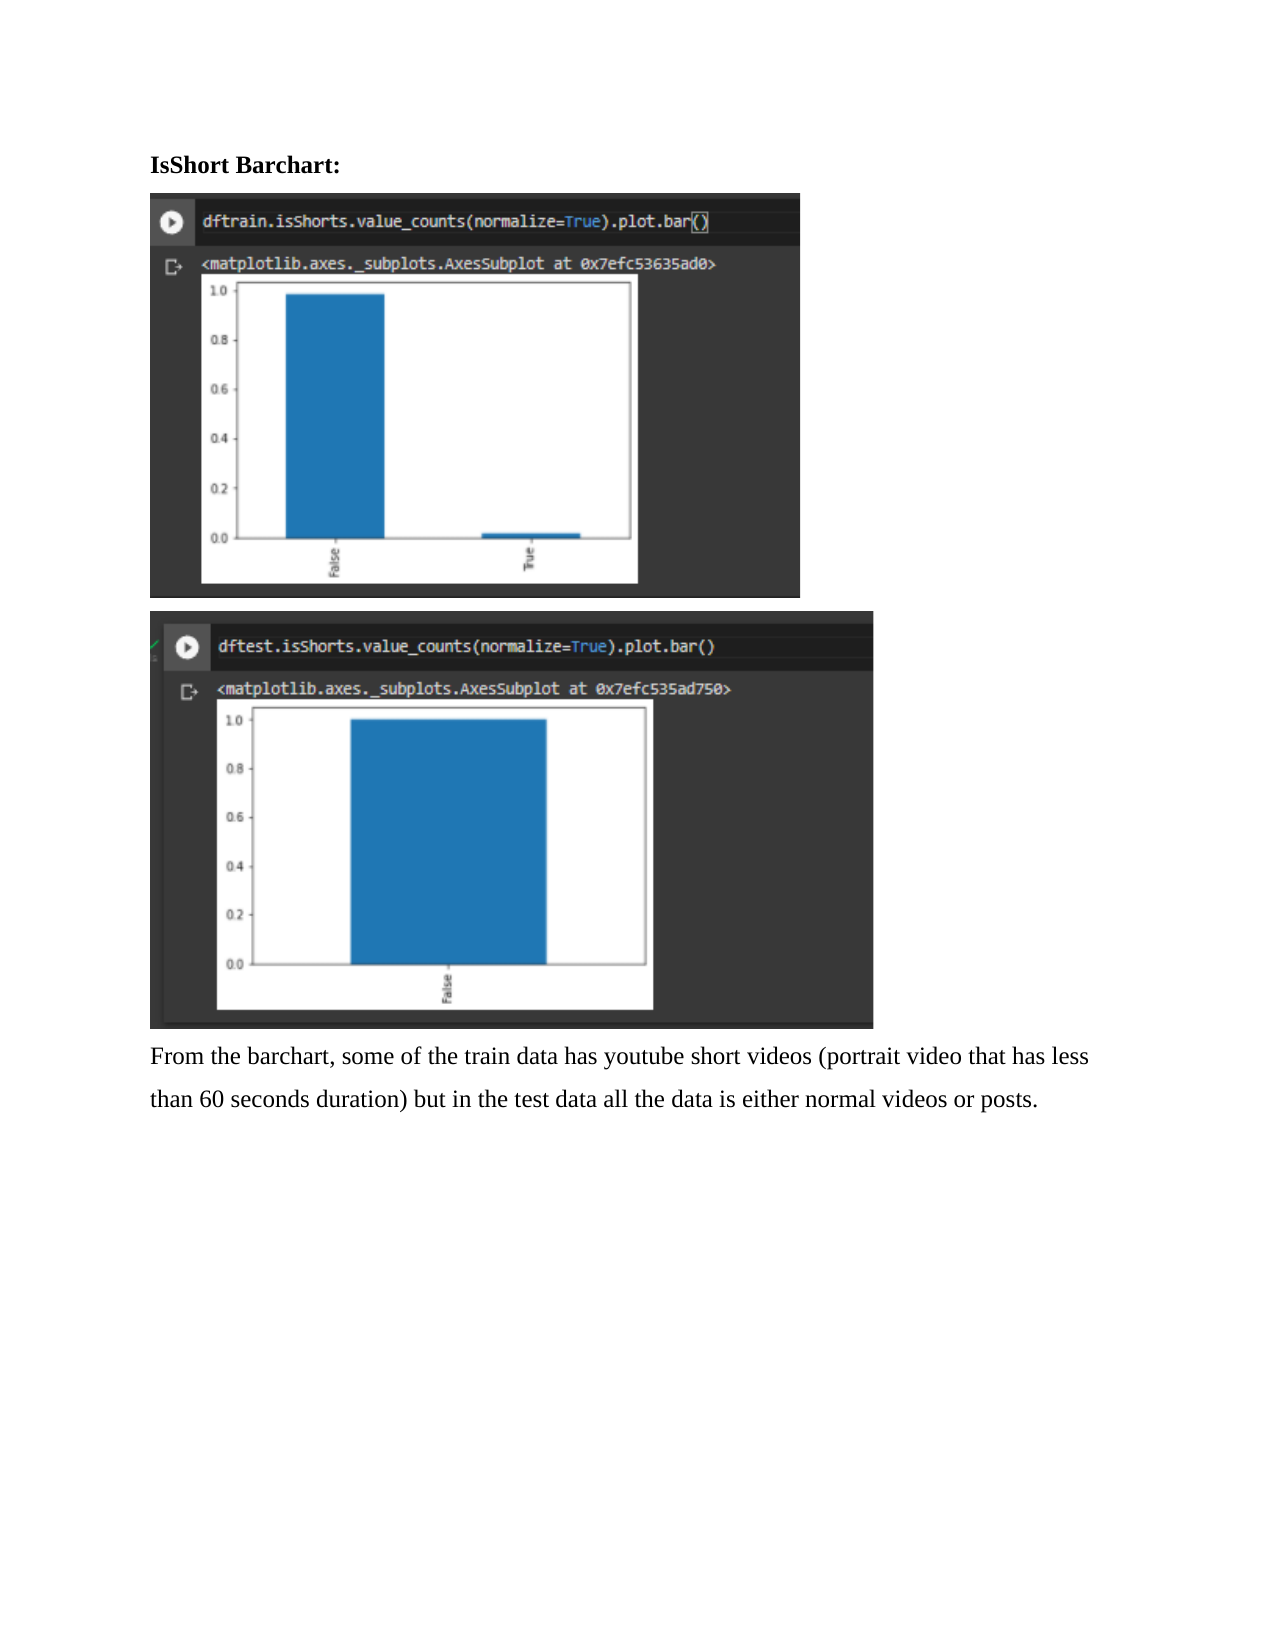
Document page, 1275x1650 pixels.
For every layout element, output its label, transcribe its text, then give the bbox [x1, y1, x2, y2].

text IsShort Barchart: [150, 150, 1125, 179]
picture [150, 611, 874, 1029]
picture [150, 193, 800, 598]
text From the barchart, some of the train data has youtube short videos (portrait video that has less than 60 seconds duration) but in the test data all the data is either normal videos or posts. [150, 1041, 1125, 1113]
